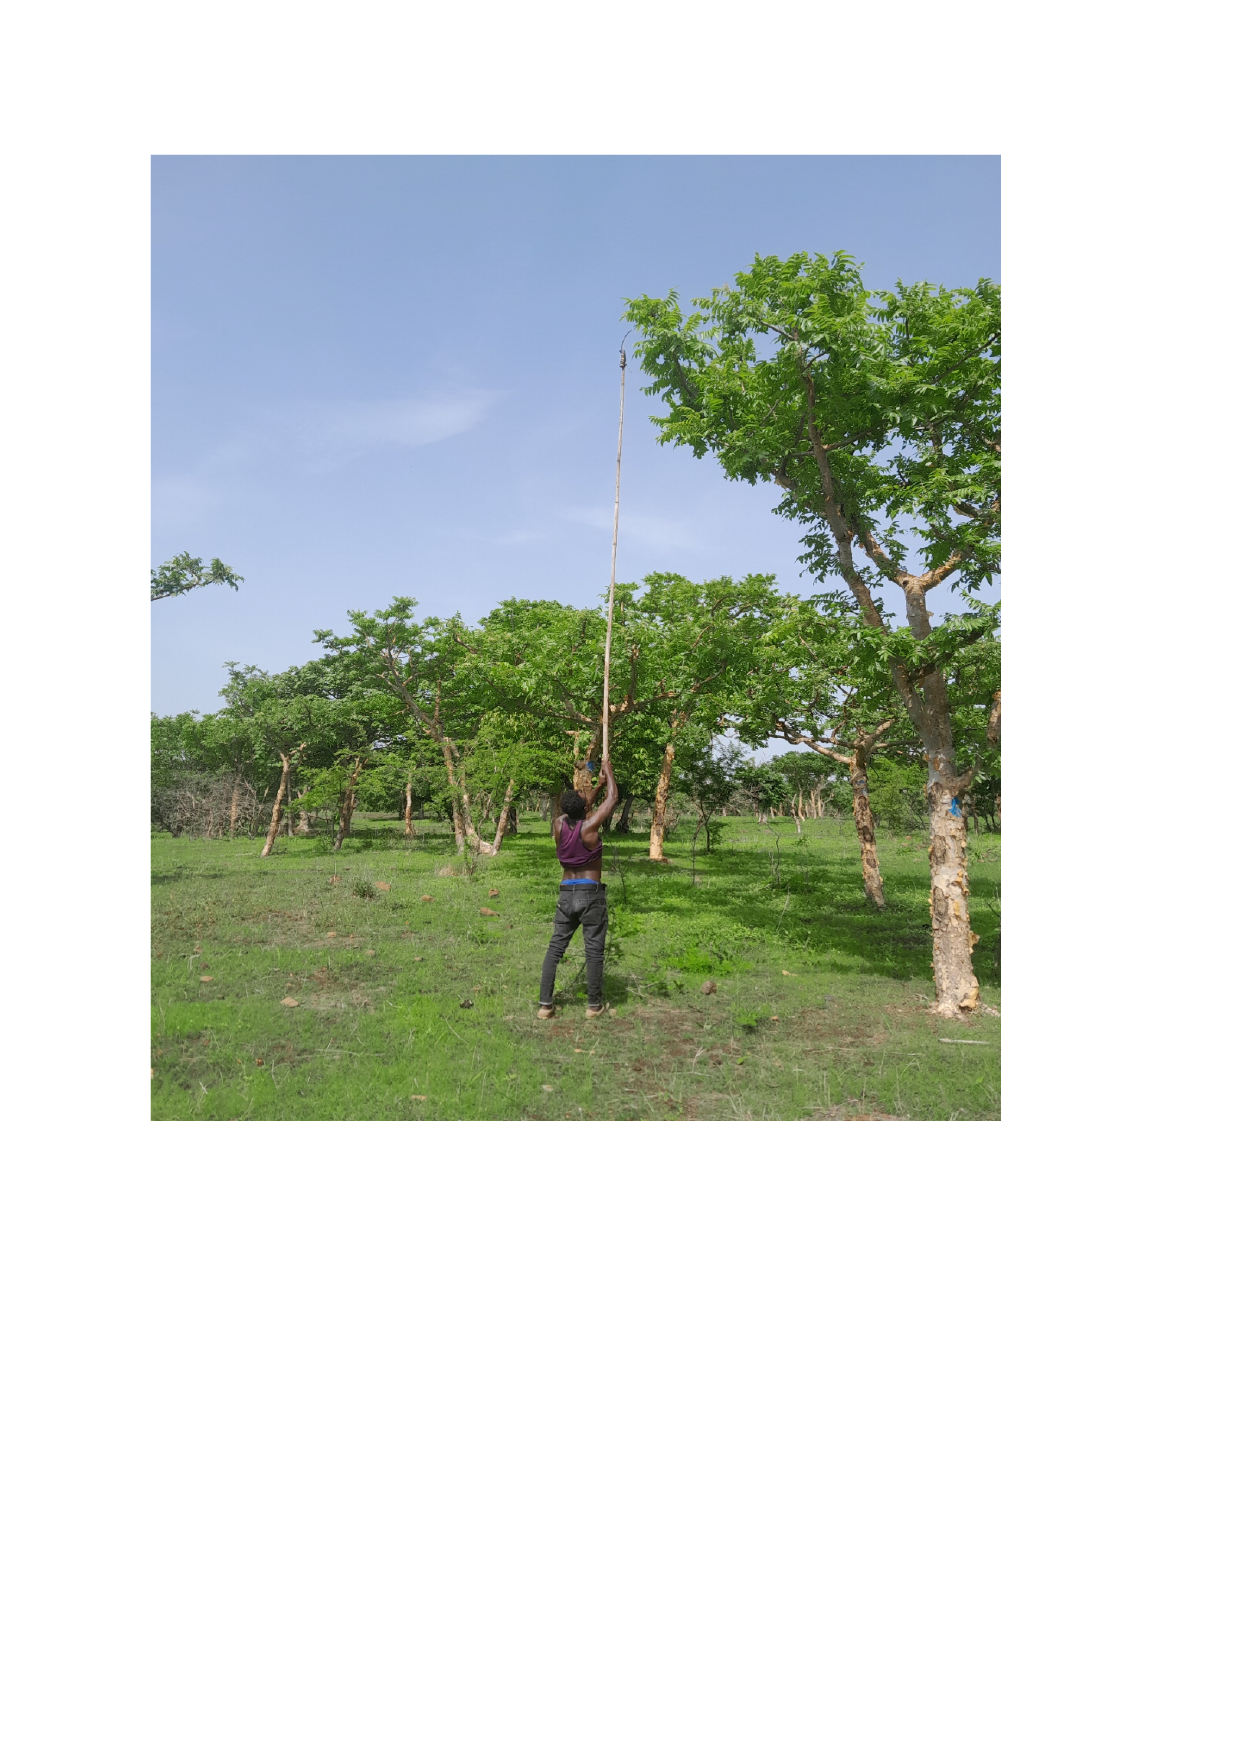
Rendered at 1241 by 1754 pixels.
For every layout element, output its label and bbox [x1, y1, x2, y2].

picture [151, 155, 1001, 1121]
